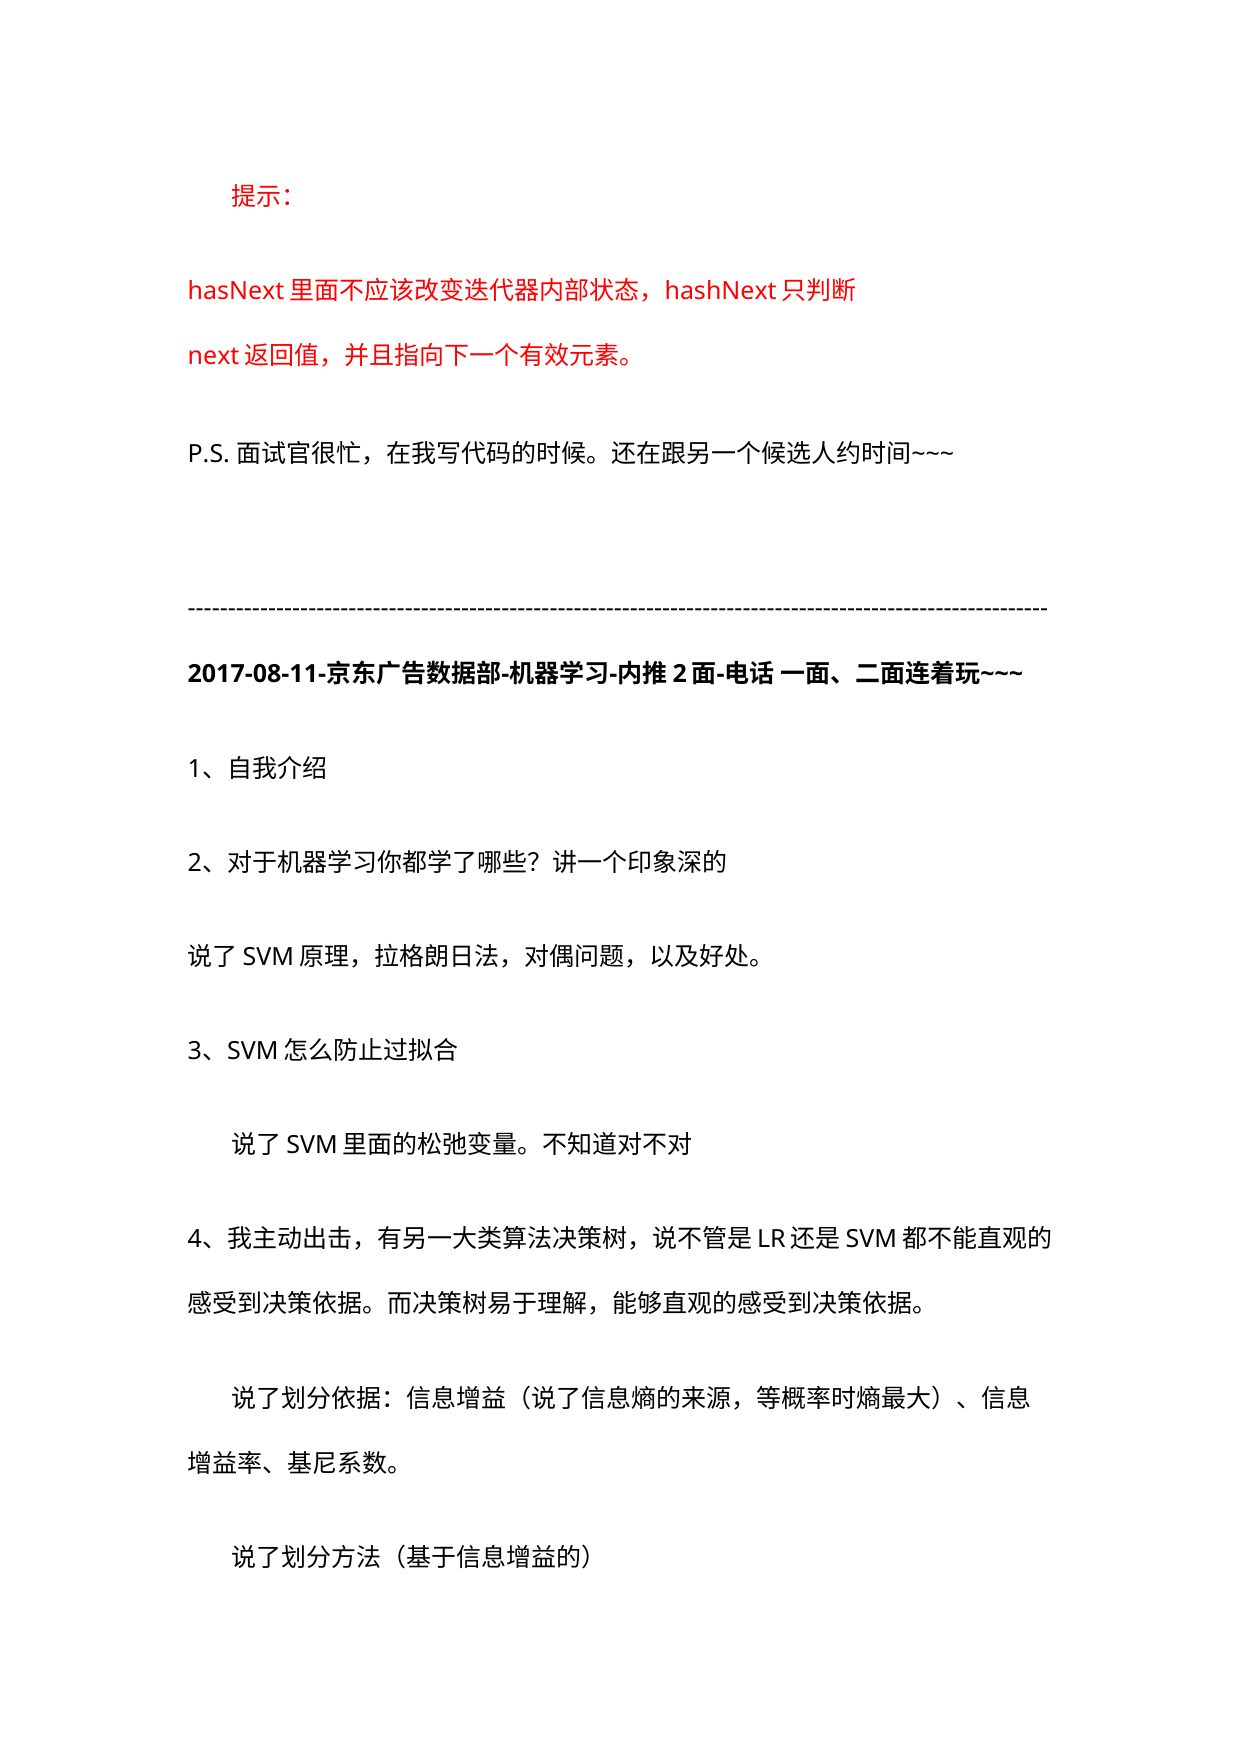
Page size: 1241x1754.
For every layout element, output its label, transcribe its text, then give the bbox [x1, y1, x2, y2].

text 说了SVM原理，拉格朗日法，对偶问题，以及好处。 [187, 922, 1053, 987]
text P.S. 面试官很忙，在我写代码的时候。还在跟另一个候选人约时间~~~ [187, 419, 1053, 484]
text 4、我主动出击，有另一大类算法决策树，说不管是LR还是SVM都不能直观的感受到决策依据。而决策树易于理解，能够直观的感受到决策依据。 [187, 1204, 1053, 1334]
text 说了划分方法（基于信息增益的） [187, 1523, 1053, 1588]
text 提示： [187, 162, 1053, 227]
text hasNext里面不应该改变迭代器内部状态，hashNext只判断 [187, 256, 1053, 321]
text 说了SVM里面的松弛变量。不知道对不对 [187, 1110, 1053, 1175]
text ----------------------------------------------------------------------------------------------------------- [187, 574, 1053, 639]
text 3、SVM怎么防止过拟合 [187, 1016, 1053, 1081]
text 说了划分依据：信息增益（说了信息熵的来源，等概率时熵最大）、信息增益率、基尼系数。 [187, 1364, 1053, 1494]
text next返回值，并且指向下一个有效元素。 [187, 321, 1053, 386]
text 1、自我介绍 [187, 734, 1053, 799]
text 2、对于机器学习你都学了哪些？讲一个印象深的 [187, 828, 1053, 893]
text 2017-08-11-京东广告数据部-机器学习-内推2面-电话 一面、二面连着玩~~~ [187, 639, 1053, 704]
